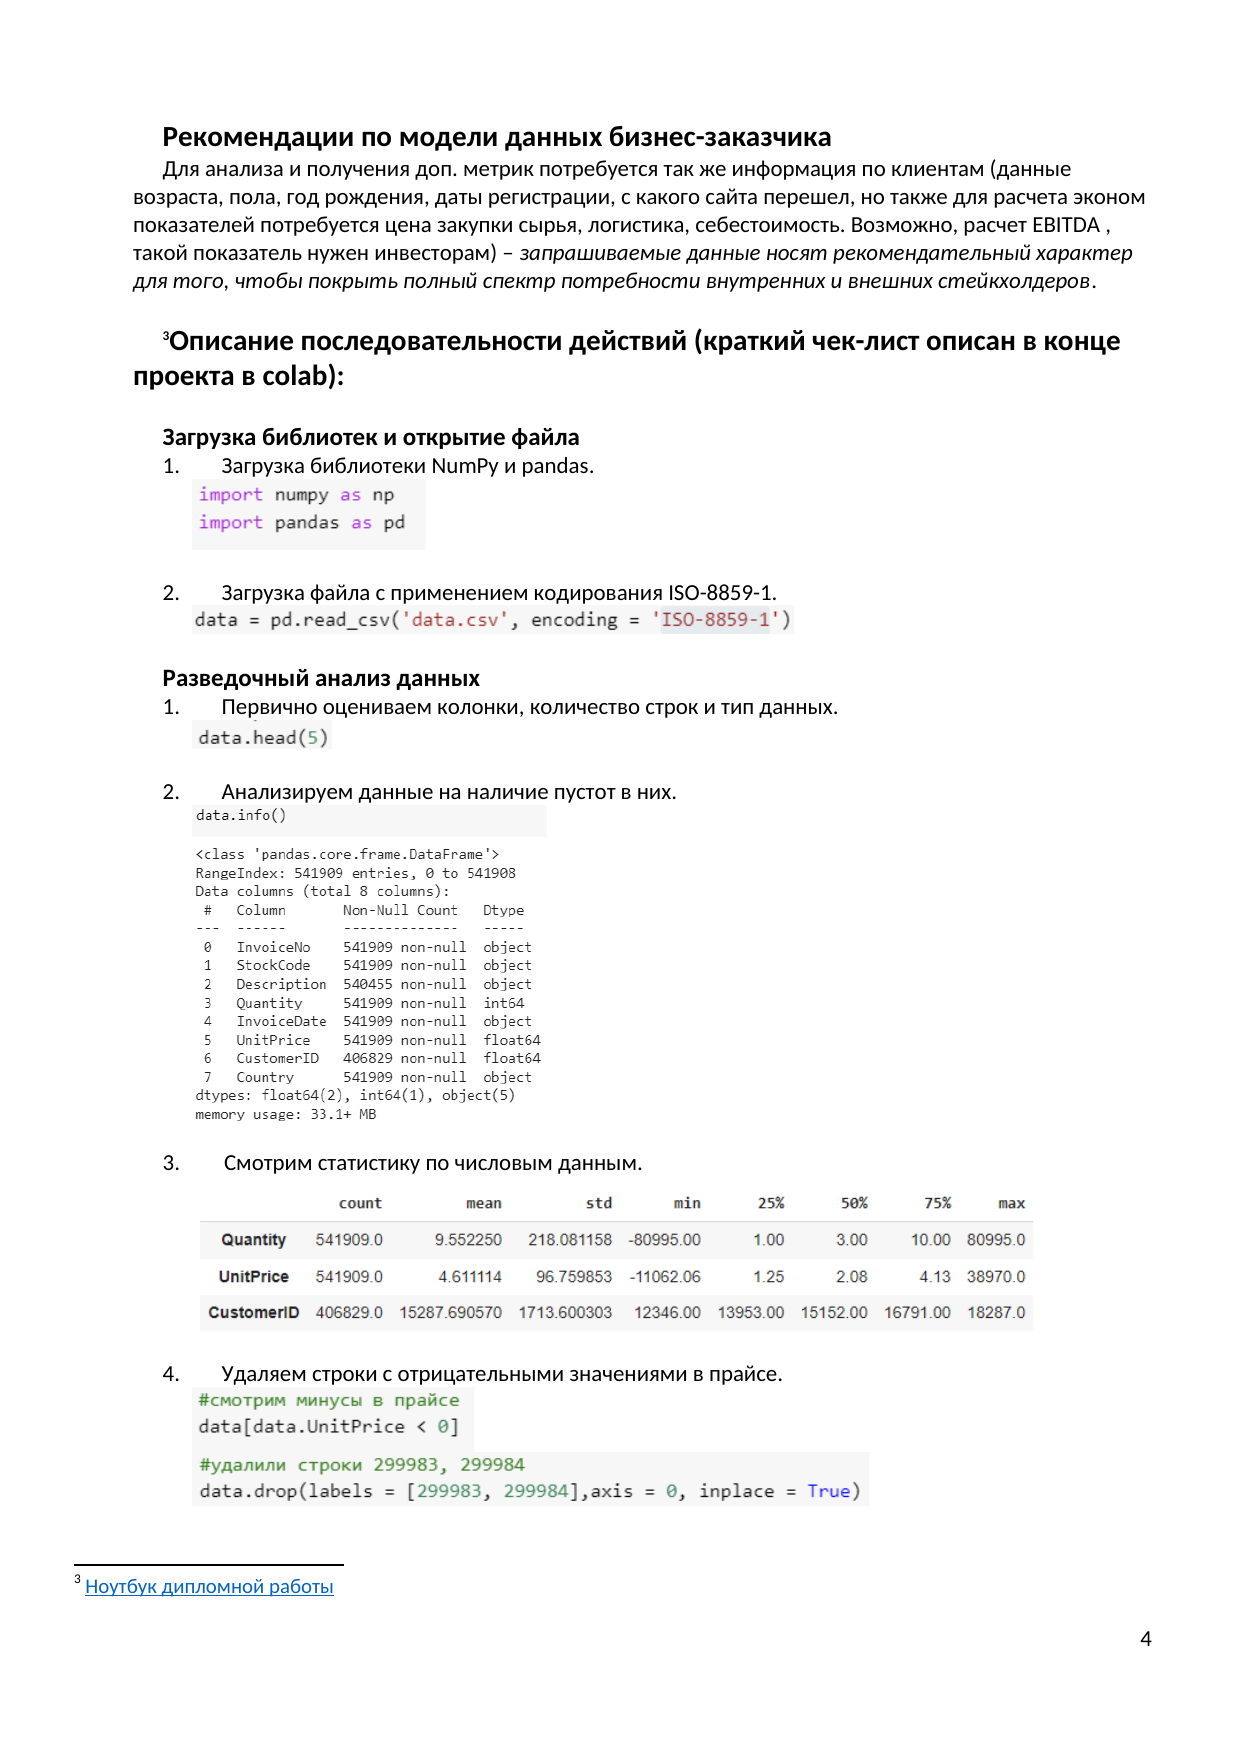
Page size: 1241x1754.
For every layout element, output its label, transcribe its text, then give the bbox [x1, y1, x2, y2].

picture [192, 720, 332, 749]
picture [192, 1387, 870, 1506]
list Рекомендации по модели данных бизнес-заказчика [133, 118, 1152, 154]
list Смотрим статистику по числовым данным. [162, 1148, 1152, 1176]
picture [192, 605, 795, 634]
picture [192, 1176, 1038, 1332]
picture [192, 805, 547, 1121]
list Анализируем данные на наличие пустот в них. [133, 777, 1152, 805]
list Разведочный анализ данных [133, 662, 1152, 692]
list Первично оцениваем колонки, количество строк и тип данных. [133, 692, 1152, 720]
list Загрузка библиотеки NumPy и pandas. [133, 452, 1152, 480]
list Загрузка файла с применением кодирования ISO-8859-1. [133, 578, 1152, 606]
picture [192, 479, 426, 550]
text Загрузка библиотек и открытие файла [133, 421, 1152, 452]
list Удаляем строки с отрицательными значениями в прайсе. [133, 1359, 1152, 1387]
list Для анализа и получения доп. метрик потребуется так же информация по клиентам (данные возраста, пола, год рождения, даты регистрации, с какого сайта перешел, но также для расчета эконом показателей потребуется цена закупки сырья, логистика, себестоимость. Возможно, расчет EBITDA , такой показатель нужен инвесторам) – запрашиваемые данные носят рекомендательный характер для того, чтобы покрыть полный спектр потребности внутренних и внешних стейкхолдеров. [133, 154, 1152, 294]
list Описание последовательности действий (краткий чек-лист описан в конце проекта в colab): [133, 322, 1152, 393]
